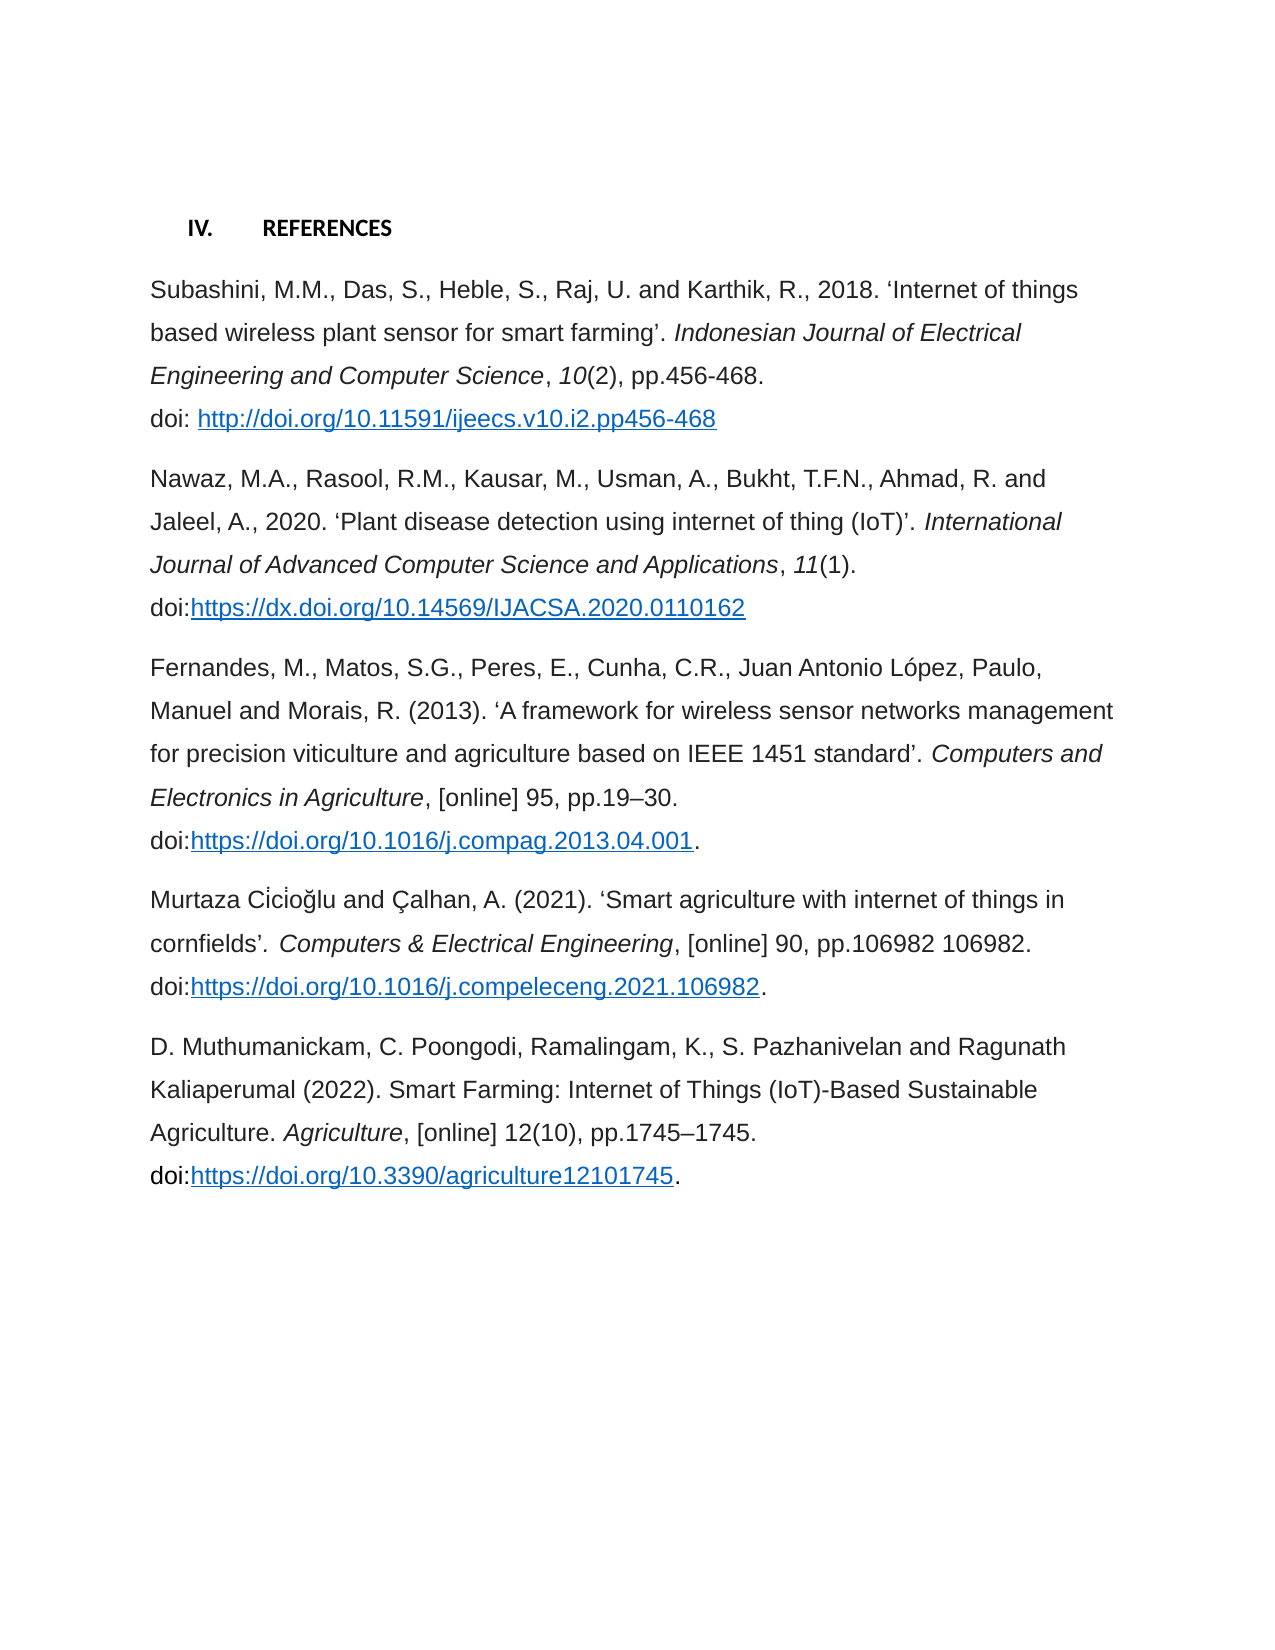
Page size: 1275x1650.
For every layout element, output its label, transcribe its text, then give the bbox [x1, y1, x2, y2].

text D. Muthumanickam, C. Poongodi, Ramalingam, K., S. Pazhanivelan and Ragunath Kaliaperumal (2022). Smart Farming: Internet of Things (IoT)-Based Sustainable Agriculture. Agriculture, [online] 12(10), pp.1745–1745. doi:https://doi.org/10.3390/agriculture12101745.‌ [150, 1031, 1125, 1190]
text Subashini, M.M., Das, S., Heble, S., Raj, U. and Karthik, R., 2018. ‘Internet of things based wireless plant sensor for smart farming’. Indonesian Journal of Electrical Engineering and Computer Science, 10(2), pp.456-468. doi: http://doi.org/10.11591/ijeecs.v10.i2.pp456-468 [150, 275, 1125, 433]
list REFERENCES [187, 212, 1125, 243]
text Fernandes, M., Matos, S.G., Peres, E., Cunha, C.R., Juan Antonio López, Paulo, Manuel and Morais, R. (2013). ‘A framework for wireless sensor networks management for precision viticulture and agriculture based on IEEE 1451 standard’. Computers and Electronics in Agriculture, [online] 95, pp.19–30. doi:https://doi.org/10.1016/j.compag.2013.04.001. [150, 653, 1125, 854]
text Murtaza Ci̇ci̇oğlu and Çalhan, A. (2021). ‘Smart agriculture with internet of things in cornfields’. Computers & Electrical Engineering, [online] 90, pp.106982 106982. doi:https://doi.org/10.1016/j.compeleceng.2021.106982. [150, 885, 1125, 1000]
text Nawaz, M.A., Rasool, R.M., Kausar, M., Usman, A., Bukht, T.F.N., Ahmad, R. and Jaleel, A., 2020. ‘Plant disease detection using internet of thing (IoT)’. International Journal of Advanced Computer Science and Applications, 11(1). doi:https://dx.doi.org/10.14569/IJACSA.2020.0110162 [150, 464, 1125, 622]
